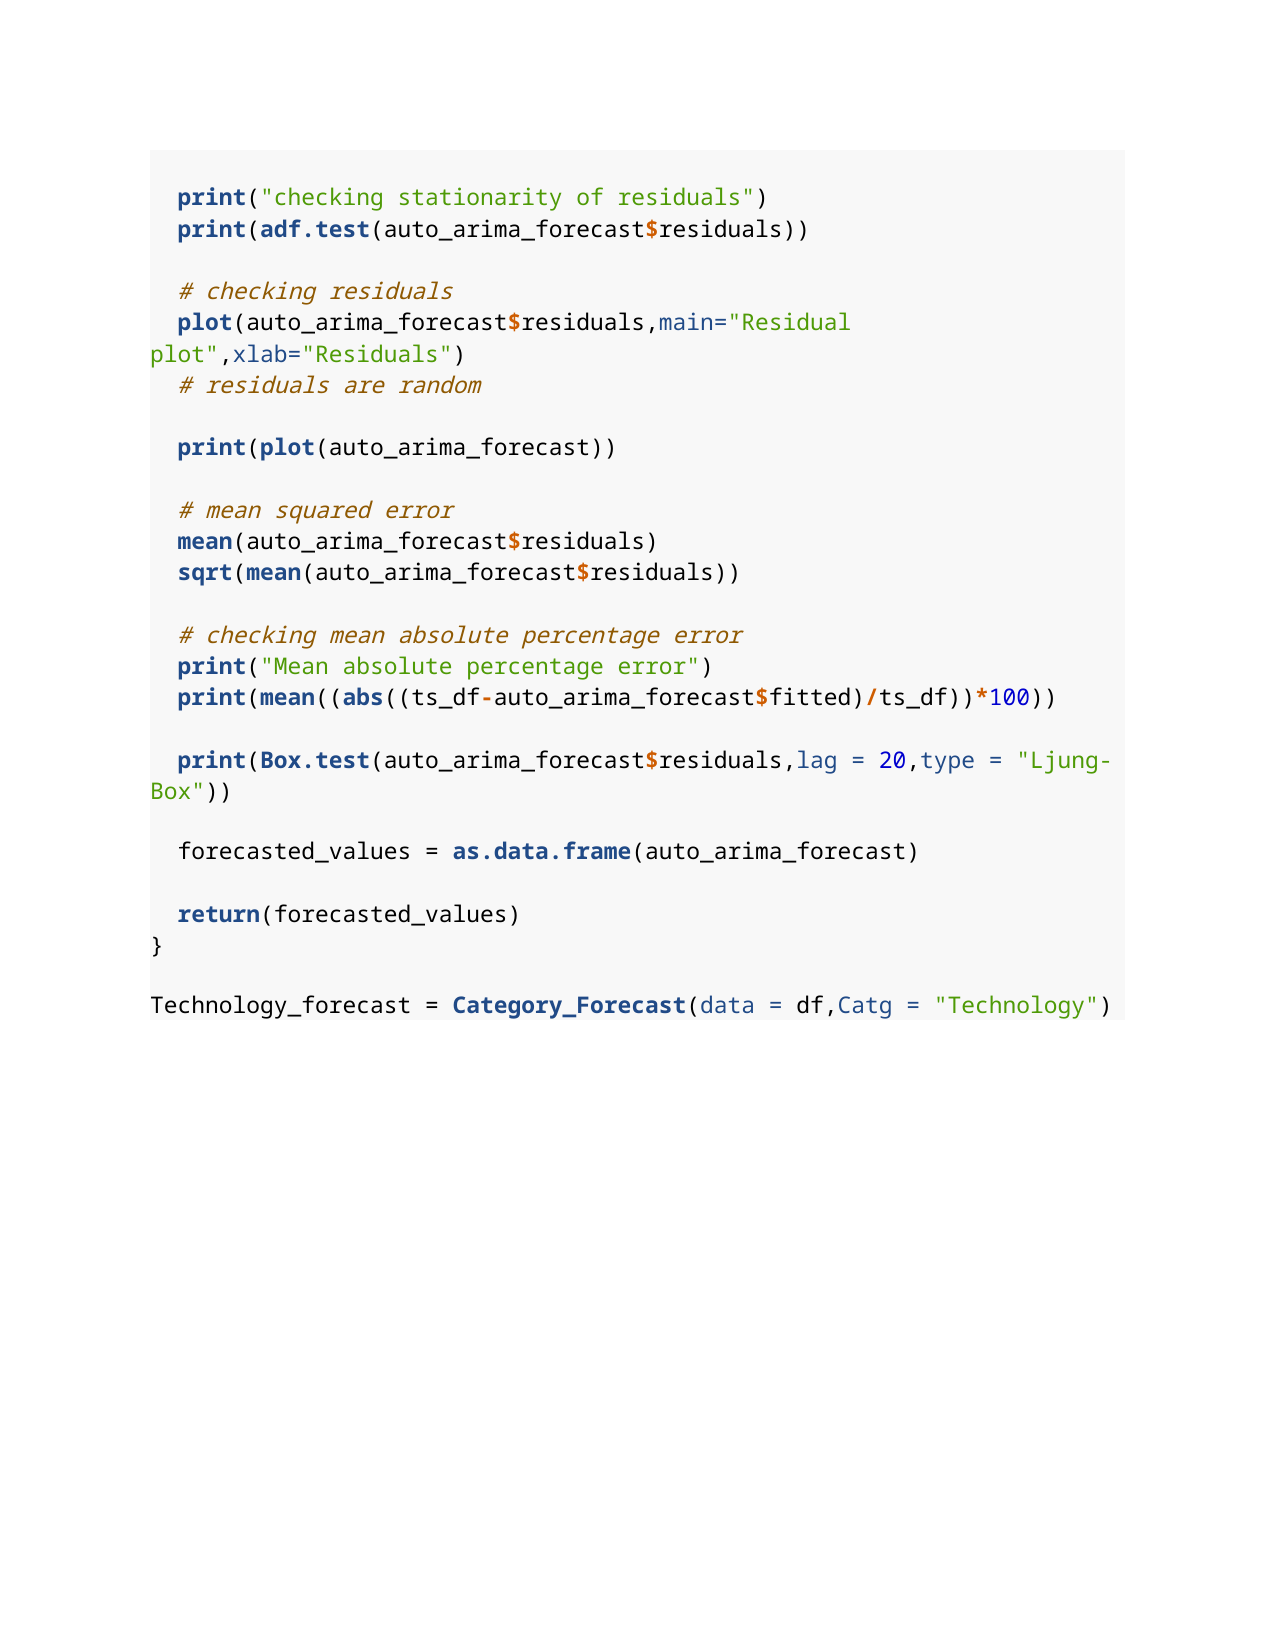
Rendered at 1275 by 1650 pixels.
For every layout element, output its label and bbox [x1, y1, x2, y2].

text [150, 150, 1125, 1020]
